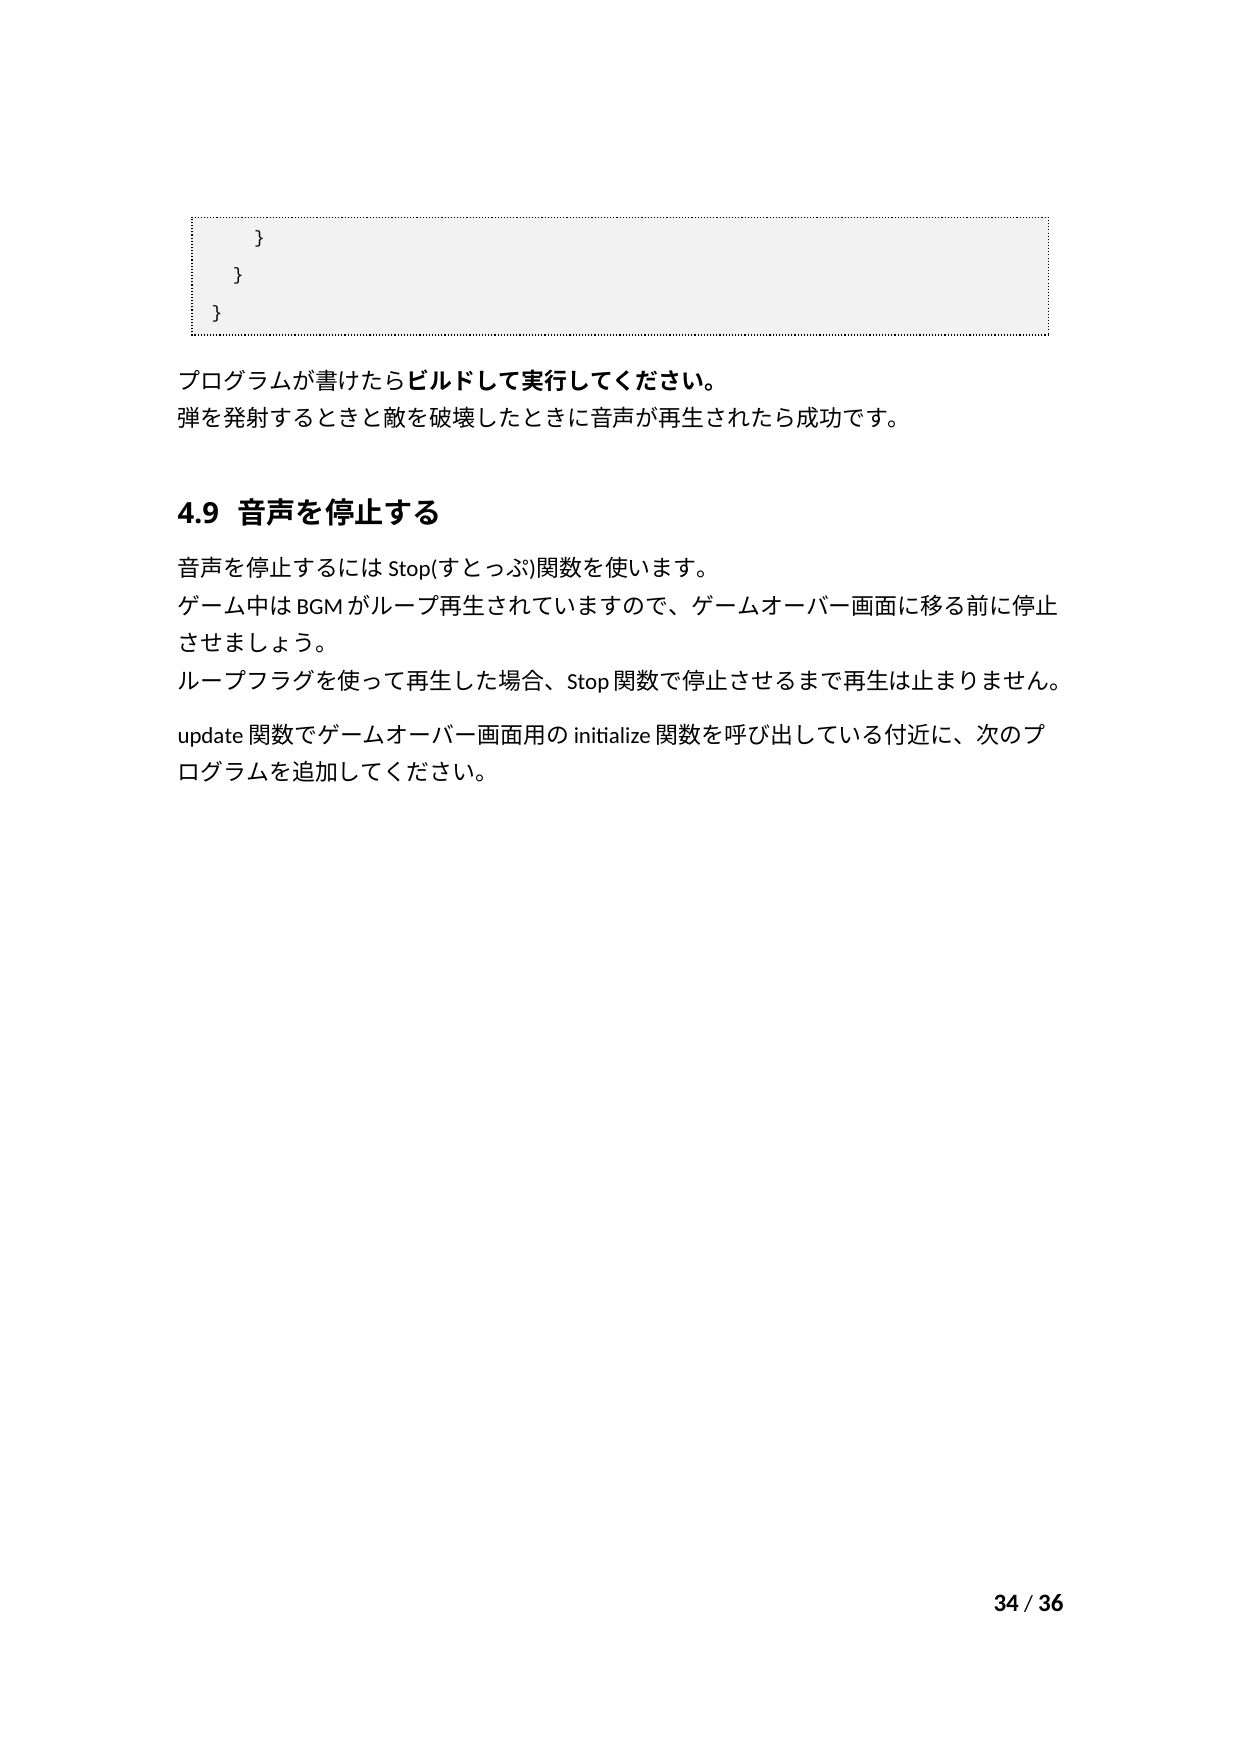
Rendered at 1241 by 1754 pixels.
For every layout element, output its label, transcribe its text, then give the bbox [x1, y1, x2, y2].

text 音声を停止するにはStop(すとっぷ)関数を使います。 ゲーム中はBGMがループ再生されていますので、ゲームオーバー画面に移る前に停止させましょう。 ループフラグを使って再生した場合、Stop関数で停止させるまで再生は止まりません。 [177, 548, 1063, 698]
text update関数でゲームオーバー画面用のinitialize関数を呼び出している付近に、次のプログラムを追加してください。 [177, 715, 1063, 790]
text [191, 217, 1049, 336]
text プログラムが書けたらビルドして実行してください。 弾を発射するときと敵を破壊したときに音声が再生されたら成功です。 [177, 361, 1063, 436]
subtitle 音声を停止する [177, 473, 1063, 548]
